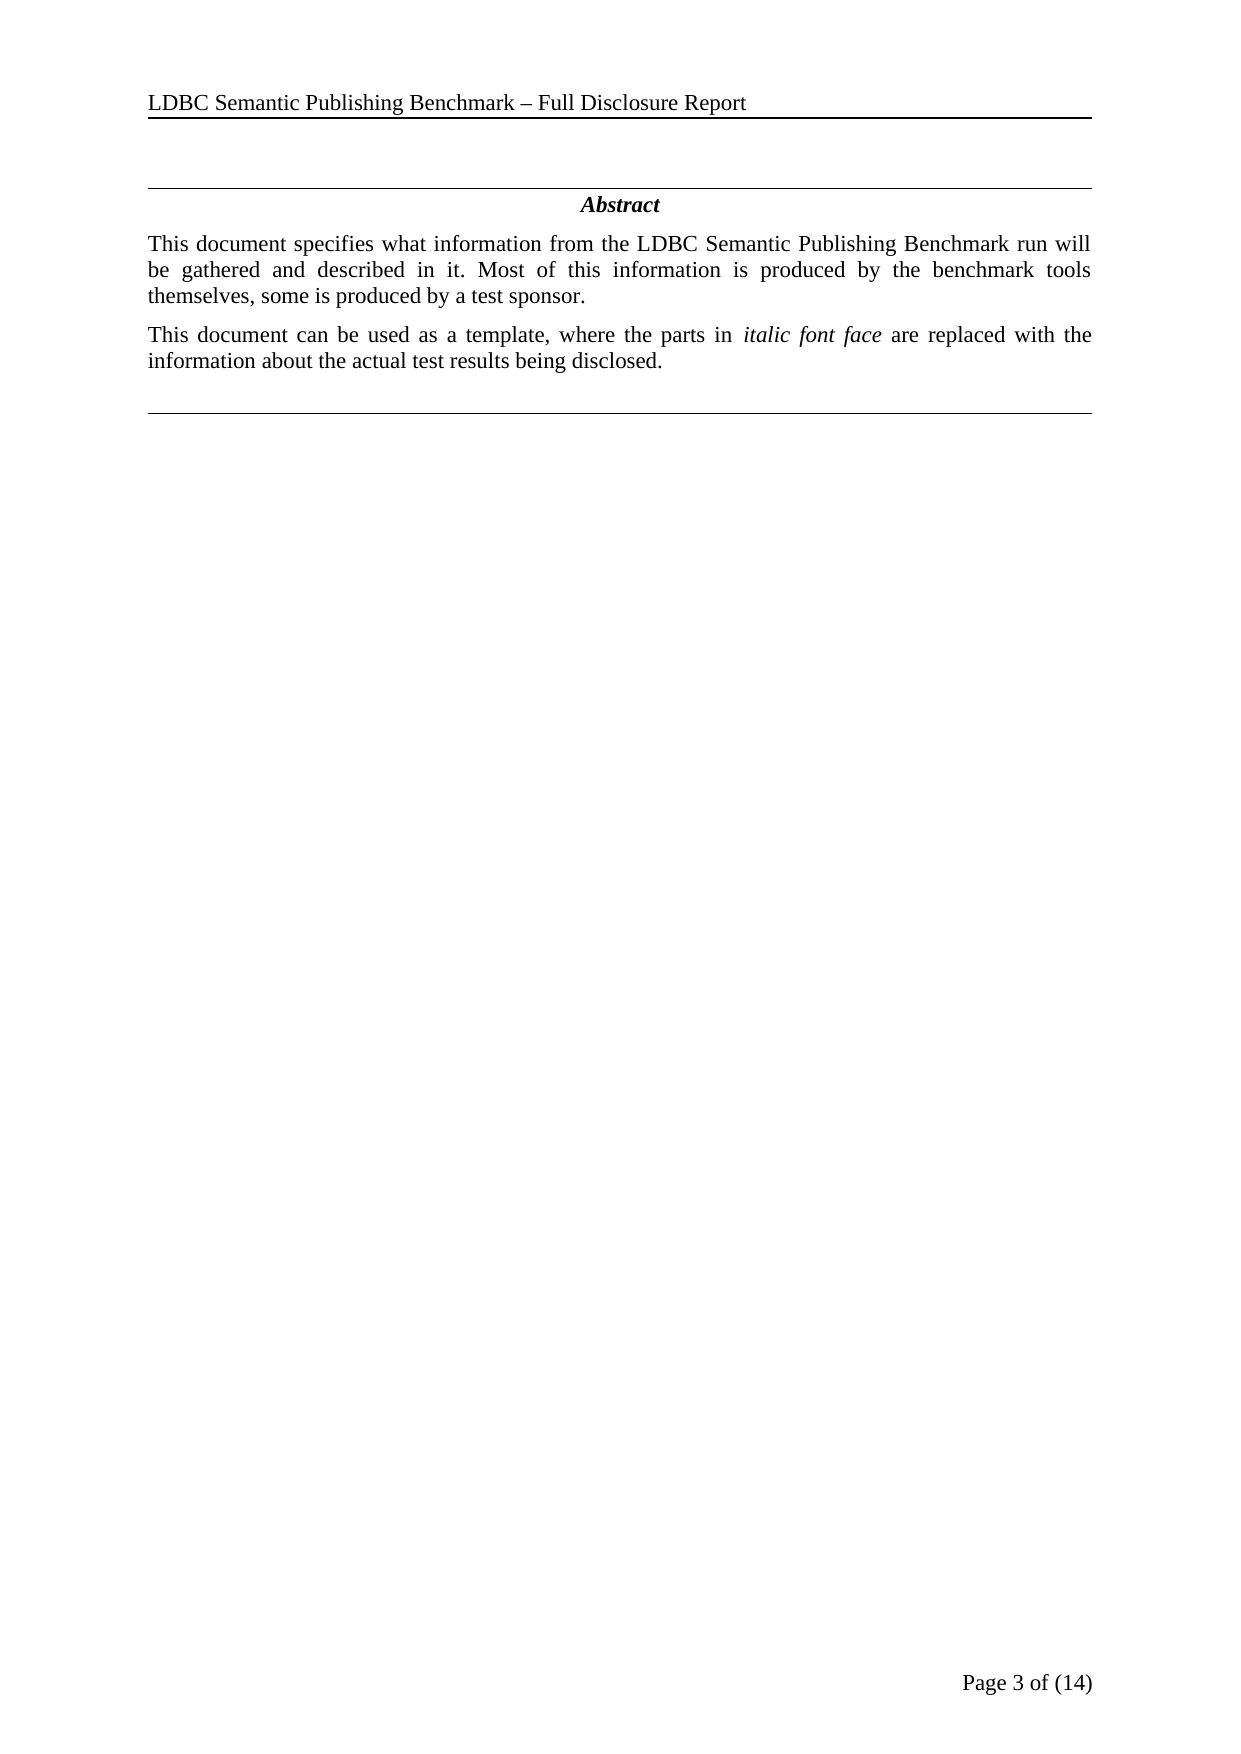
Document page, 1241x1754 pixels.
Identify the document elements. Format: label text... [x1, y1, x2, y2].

text This document specifies what information from the LDBC Semantic Publishing Benchmark run will be gathered and described in it. Most of this information is produced by the benchmark tools themselves, some is produced by a test sponsor. [148, 229, 1092, 309]
text Abstract [148, 189, 1092, 217]
text This document can be used as a template, where the parts in italic font face are replaced with the information about the actual test results being disclosed. [148, 321, 1092, 374]
